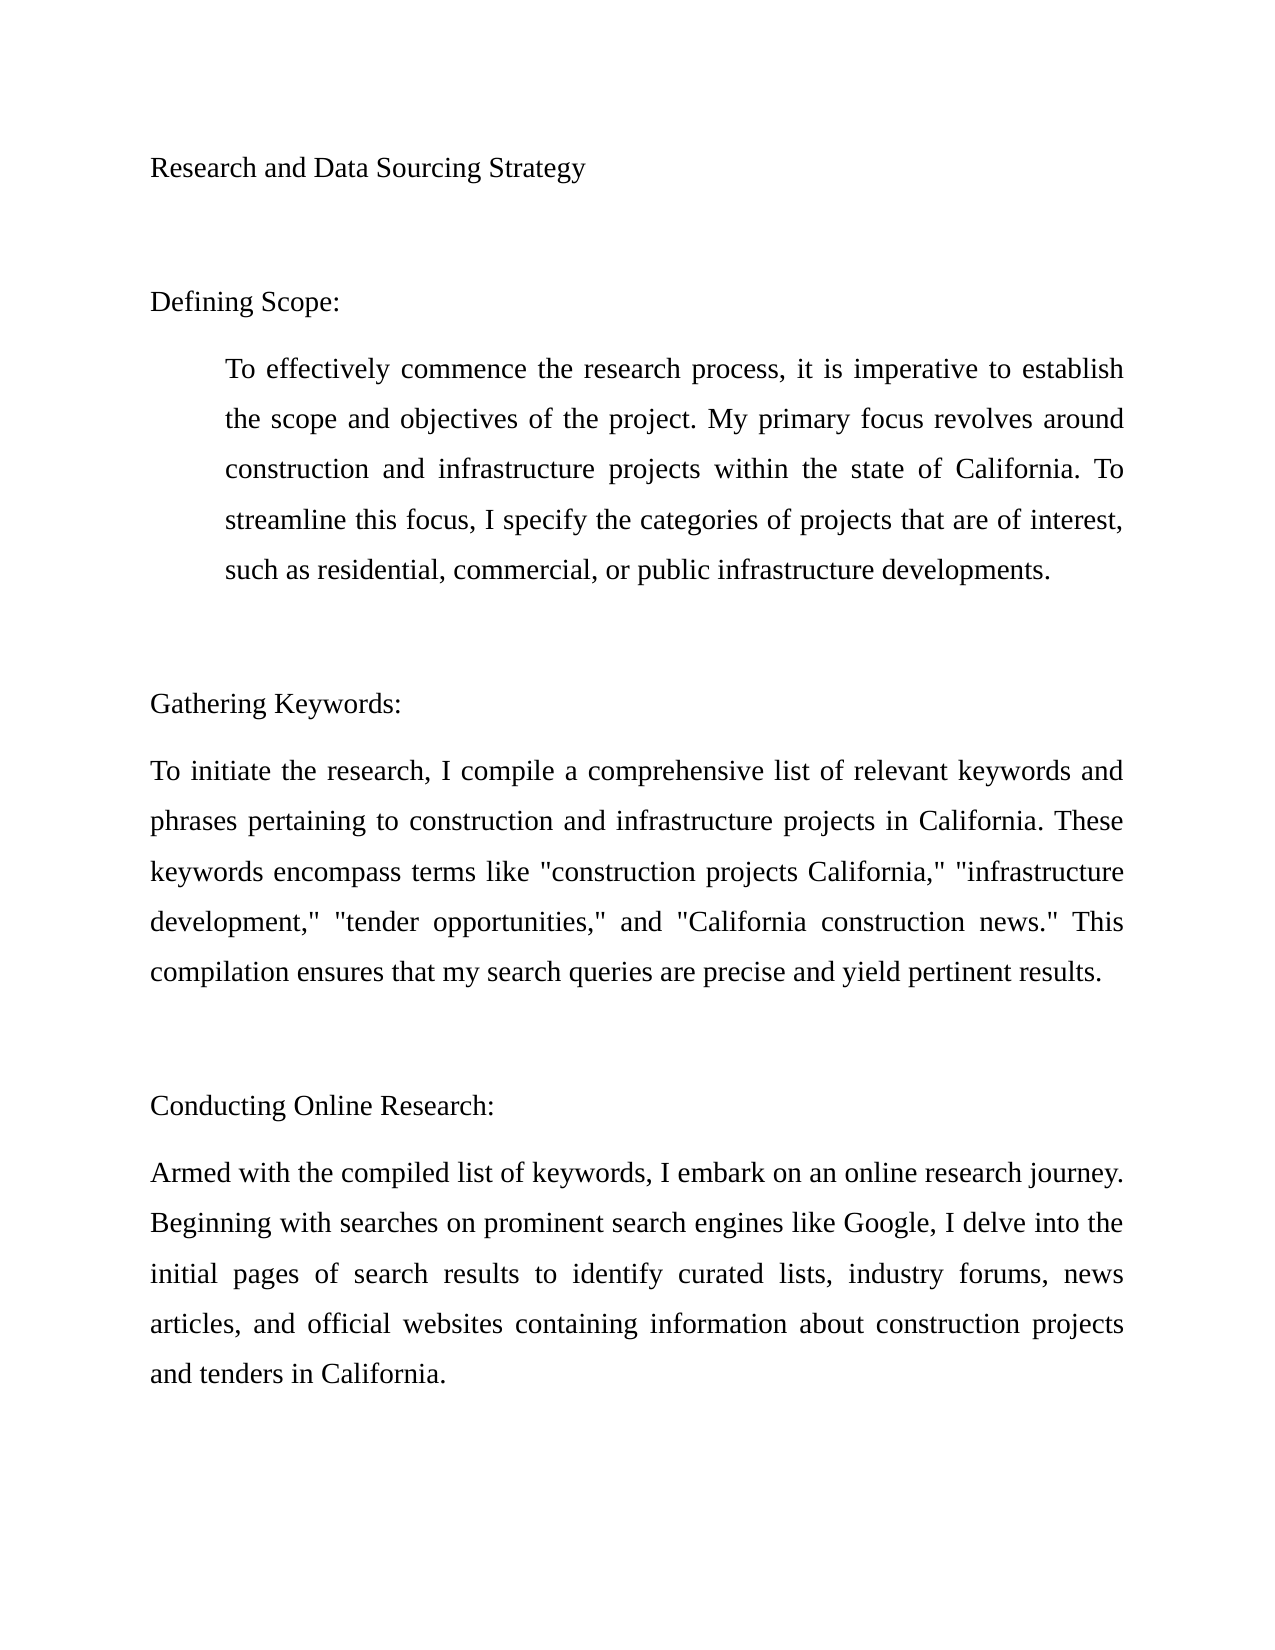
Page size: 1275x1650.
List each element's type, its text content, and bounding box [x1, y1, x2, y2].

text Armed with the compiled list of keywords, I embark on an online research journey. Beginning with searches on prominent search engines like Google, I delve into the initial pages of search results to identify curated lists, industry forums, news articles, and official websites containing information about construction projects and tenders in California. [150, 1155, 1125, 1390]
text To initiate the research, I compile a comprehensive list of relevant keywords and phrases pertaining to construction and infrastructure projects in California. These keywords encompass terms like "construction projects California," "infrastructure development," "tender opportunities," and "California construction news." This compilation ensures that my search queries are precise and yield pertinent results. [150, 753, 1125, 988]
text Gathering Keywords: [150, 686, 1125, 720]
text Conducting Online Research: [150, 1088, 1125, 1122]
text To effectively commence the research process, it is imperative to establish the scope and objectives of the project. My primary focus revolves around construction and infrastructure projects within the state of California. To streamline this focus, I specify the categories of projects that are of interest, such as residential, commercial, or public infrastructure developments. [225, 351, 1125, 586]
text Defining Scope: [150, 284, 1125, 317]
text Research and Data Sourcing Strategy [150, 150, 1125, 183]
